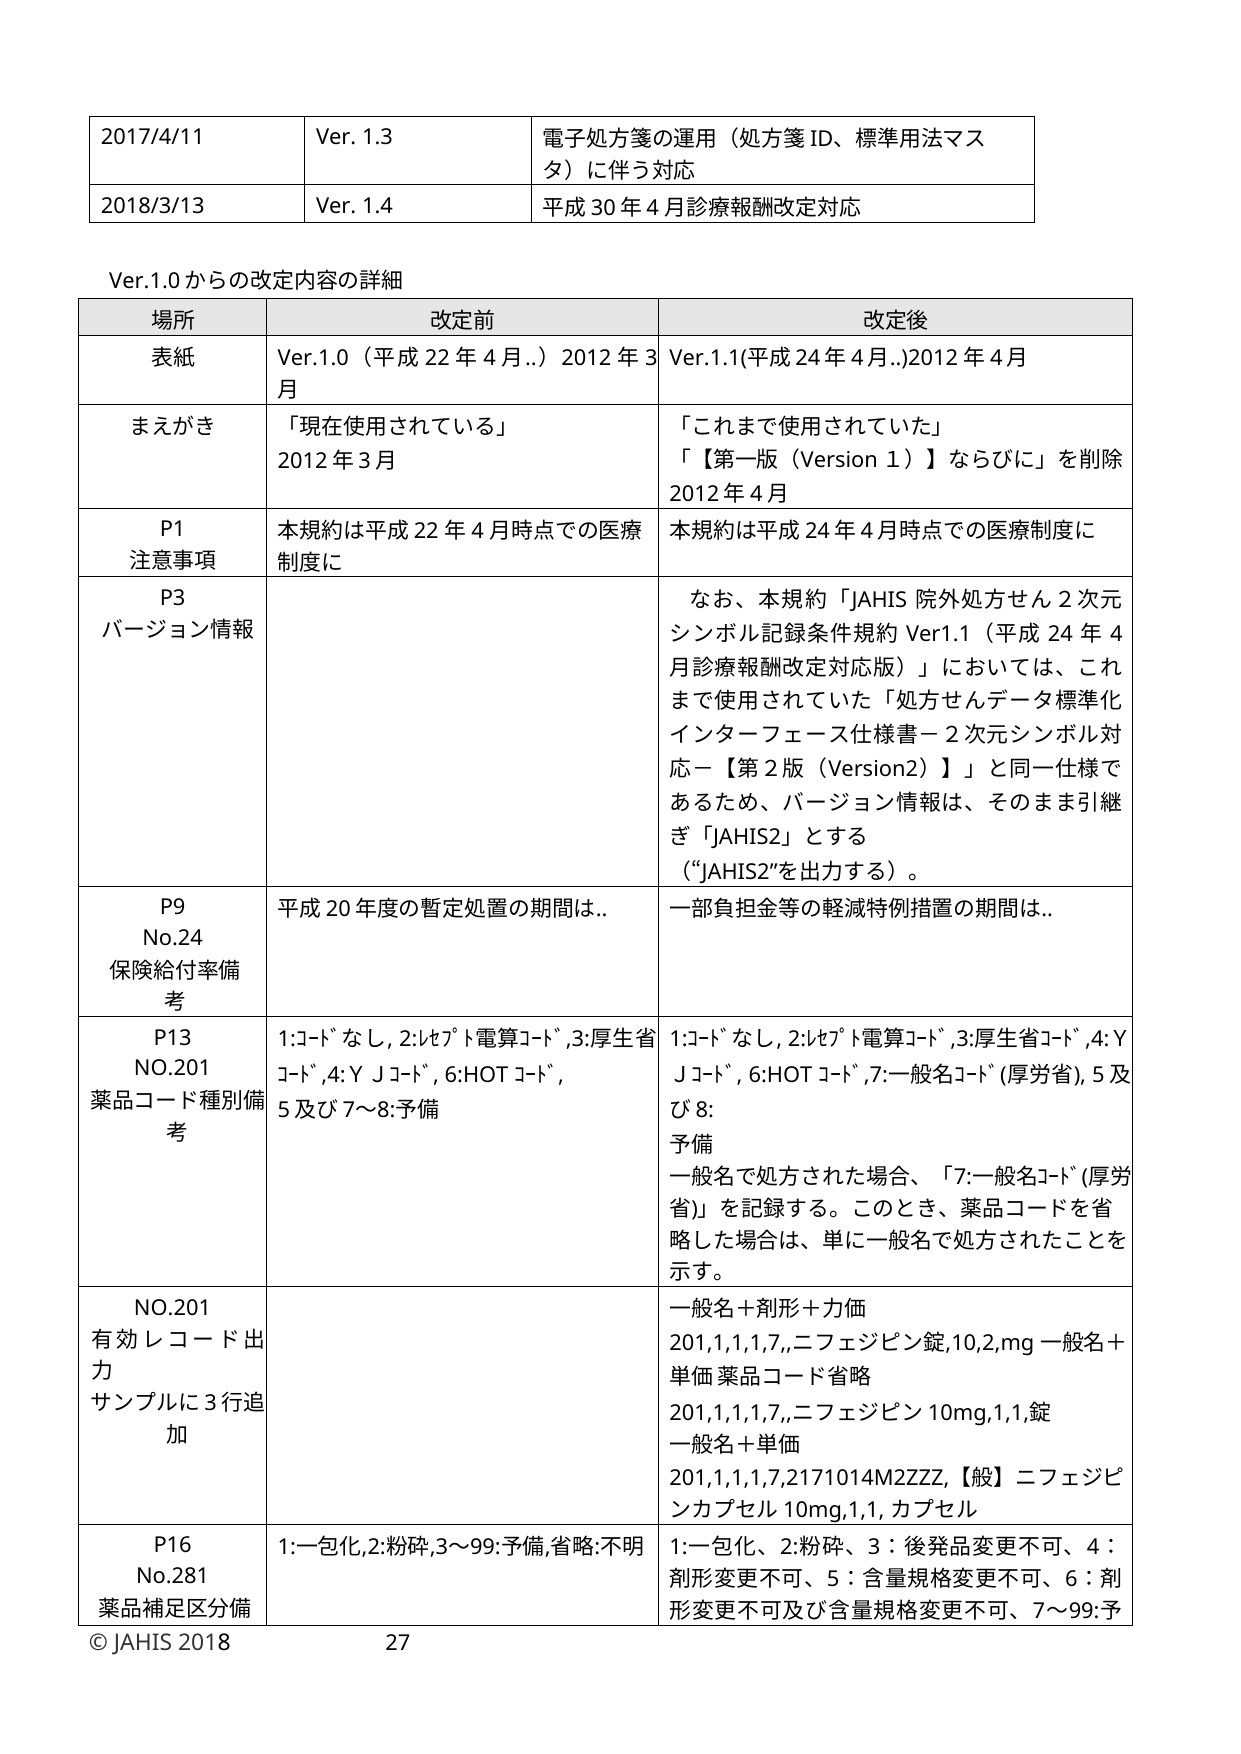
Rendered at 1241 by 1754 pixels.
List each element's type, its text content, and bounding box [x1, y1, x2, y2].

table_cell P16 No.281 薬品補足区分備考 [79, 1525, 266, 1625]
table_cell 一部負担金等の軽減特例措置の期間は.. [659, 887, 1132, 1016]
table_header 場所 [79, 299, 266, 335]
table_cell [659, 1525, 1132, 1625]
table_cell NO.201 有効レコード出力 サンプルに3行追加 [79, 1287, 266, 1524]
table_cell P1 注意事項 [79, 509, 266, 576]
table_cell 平成20年度の暫定処置の期間は.. [267, 887, 658, 1016]
table_cell 1:ｺｰﾄﾞなし, 2:ﾚｾﾌﾟﾄ電算ｺｰﾄﾞ,3:厚生省ｺｰﾄﾞ,4:ＹＪｺｰﾄﾞ, 6:HOT ｺｰﾄﾞ, 5及び7～8:予備 [267, 1017, 658, 1286]
table_cell まえがき [79, 405, 266, 507]
table_cell 本規約は平成24年4月時点での医療制度に [659, 509, 1132, 576]
table_cell 「現在使用されている」 2012年3月 [267, 405, 658, 507]
table_cell なお、本規約「JAHIS 院外処方せん２次元シンボル記録条件規約 Ver1.1（平成 24 年 4 月診療報酬改定対応版）」においては、これまで使用されていた「処方せんデータ標準化インターフェース仕様書－２次元シンボル対応－【第２版（Version2）】」と同一仕様であるため、バージョン情報は、そのまま引継ぎ「JAHIS2」とする （“JAHIS2”を出力する）。 [659, 577, 1132, 886]
table_cell 電子処方箋の運用（処方箋 ID、標準用法マスタ）に伴う対応 [532, 117, 1034, 184]
table_cell [267, 1287, 658, 1524]
table_cell 2017/4/11 [90, 117, 304, 184]
text Ver.1.0からの改定内容の詳細 [109, 263, 1149, 295]
table_cell P3 バージョン情報 [79, 577, 266, 886]
table_cell 2018/3/13 [90, 185, 304, 222]
table_cell Ver.1.1(平成24年4月..)2012 年4月 [659, 336, 1132, 404]
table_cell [267, 1525, 658, 1625]
table_cell 表紙 [79, 336, 266, 404]
table_cell 平成30年4 月診療報酬改定対応 [532, 185, 1034, 222]
table_cell 一般名＋剤形＋力価 201,1,1,1,7,,ニフェジピン錠,10,2,mg 一般名＋単価 薬品コード省略 201,1,1,1,7,,ニフェジピン10mg,1,1,錠 一般名＋単価 201,1,1,1,7,2171014M2ZZZ,【般】ニフェジピンカプセル10mg,1,1, カプセル [659, 1287, 1132, 1524]
table_header 改定前 [267, 299, 658, 335]
table_cell 「これまで使用されていた」 「【第一版（Version１）】ならびに」を削除 2012年4月 [659, 405, 1132, 507]
table_cell Ver.1.0（平成22年4月..）2012年3月 [267, 336, 658, 404]
table_cell [267, 577, 658, 886]
table_cell Ver. 1.4 [305, 185, 531, 222]
table_header 改定後 [659, 299, 1132, 335]
table_cell 本規約は平成 22 年 4 月時点での医療制度に [267, 509, 658, 576]
table_cell 1:ｺｰﾄﾞなし, 2:ﾚｾﾌﾟﾄ電算ｺｰﾄﾞ,3:厚生省ｺｰﾄﾞ,4:ＹＪｺｰﾄﾞ, 6:HOT ｺｰﾄﾞ,7:一般名ｺｰﾄﾞ(厚労省), 5及び8: 予備 一般名で処方された場合、「7:一般名ｺｰﾄﾞ(厚労省)」を記録する。このとき、薬品コードを省略した場合は、単に一般名で処方されたことを示す。 [659, 1017, 1132, 1286]
table_cell P13 NO.201 薬品コード種別備考 [79, 1017, 266, 1286]
table_cell P9 No.24 保険給付率備考 [79, 887, 266, 1016]
table_cell Ver. 1.3 [305, 117, 531, 184]
